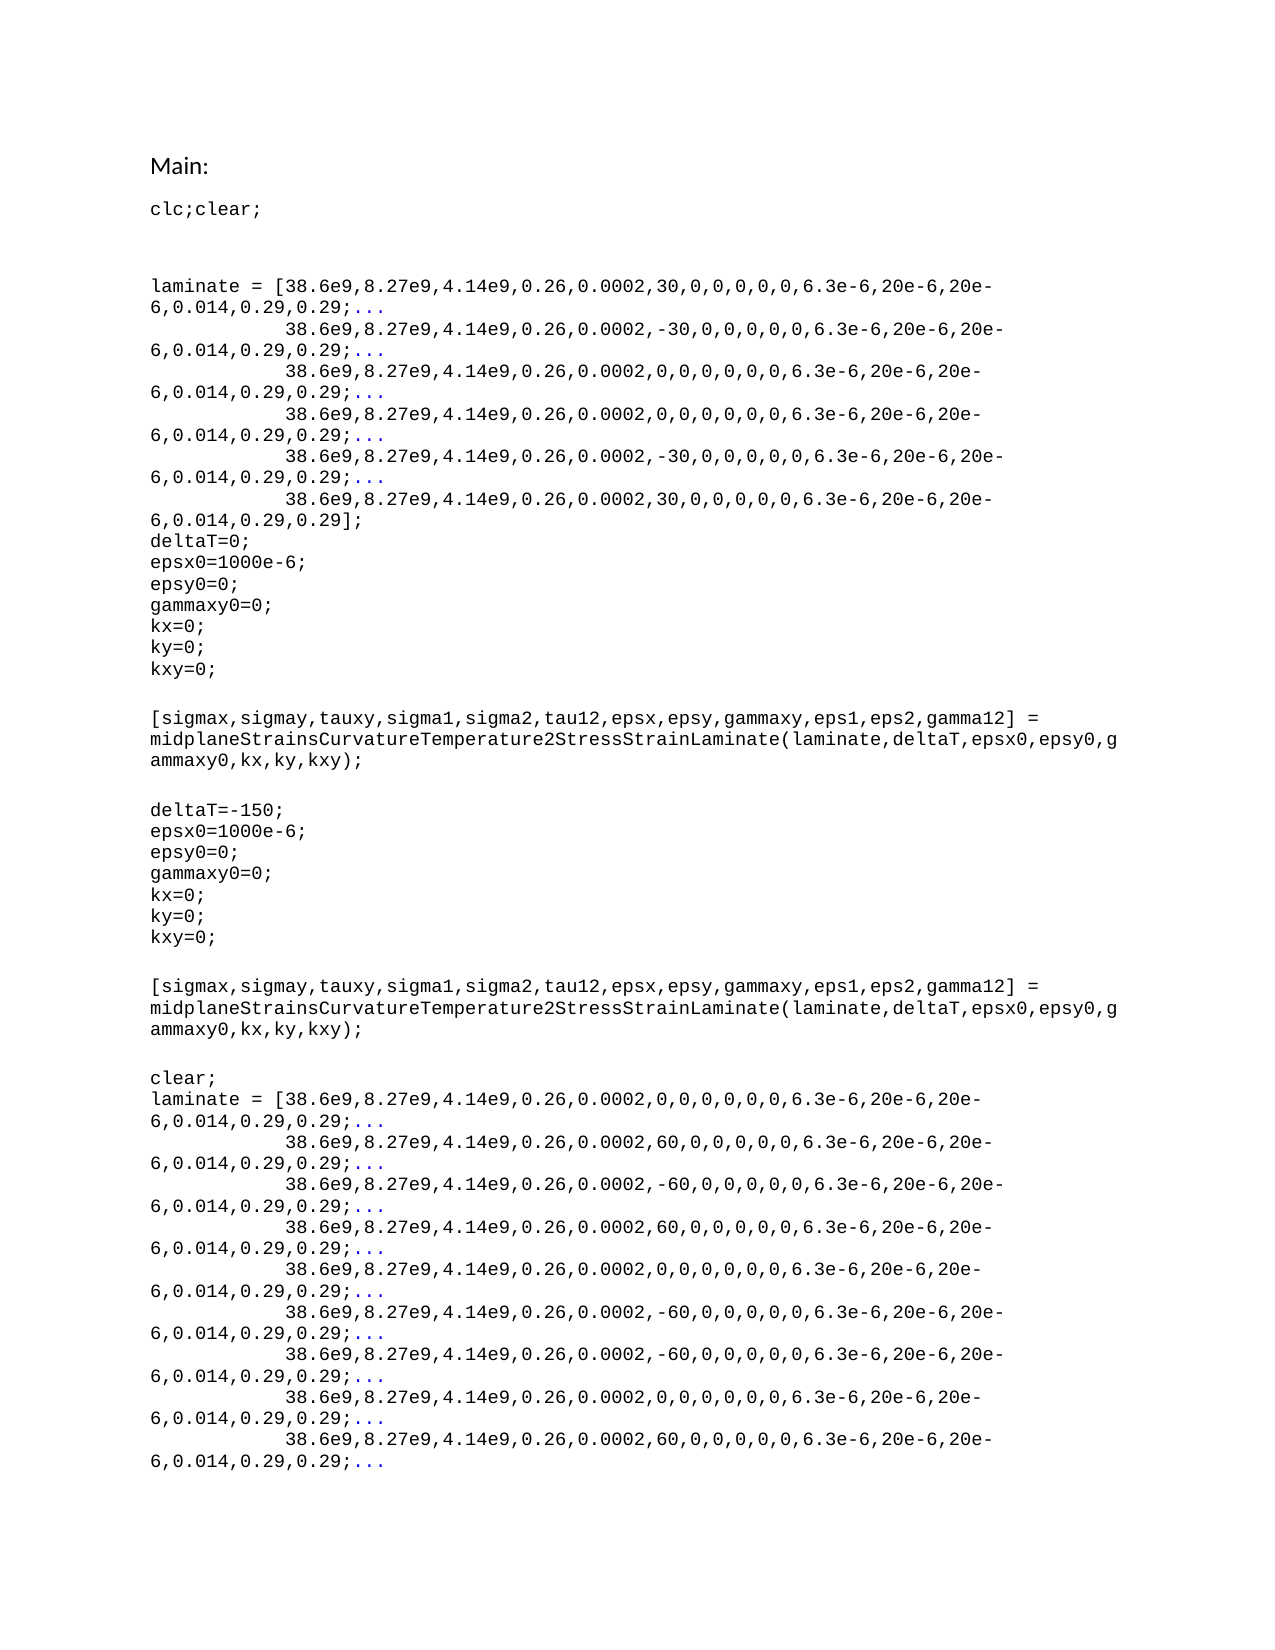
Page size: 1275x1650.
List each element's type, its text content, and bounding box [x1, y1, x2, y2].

text 38.6e9,8.27e9,4.14e9,0.26,0.0002,0,0,0,0,0,0,6.3e-6,20e-6,20e-6,0.014,0.29,0.29;... [150, 1260, 1125, 1303]
text 38.6e9,8.27e9,4.14e9,0.26,0.0002,-60,0,0,0,0,0,6.3e-6,20e-6,20e-6,0.014,0.29,0.29;... [150, 1345, 1125, 1388]
text kx=0; [150, 617, 1125, 638]
text epsx0=1000e-6; [150, 553, 1125, 574]
text gammaxy0=0; [150, 864, 1125, 885]
text clear; [150, 1069, 1125, 1090]
text gammaxy0=0; [150, 596, 1125, 617]
text 38.6e9,8.27e9,4.14e9,0.26,0.0002,0,0,0,0,0,0,6.3e-6,20e-6,20e-6,0.014,0.29,0.29;... [150, 1388, 1125, 1430]
text deltaT=-150; [150, 800, 1125, 822]
text kxy=0; [150, 928, 1125, 949]
text 38.6e9,8.27e9,4.14e9,0.26,0.0002,-60,0,0,0,0,0,6.3e-6,20e-6,20e-6,0.014,0.29,0.29;... [150, 1175, 1125, 1218]
text 38.6e9,8.27e9,4.14e9,0.26,0.0002,-30,0,0,0,0,0,6.3e-6,20e-6,20e-6,0.014,0.29,0.29;... [150, 319, 1125, 362]
text [sigmax,sigmay,tauxy,sigma1,sigma2,tau12,epsx,epsy,gammaxy,eps1,eps2,gamma12] = midplaneStrainsCurvatureTemperature2StressStrainLaminate(laminate,deltaT,epsx0,epsy0,gammaxy0,kx,ky,kxy); [150, 709, 1125, 772]
text 38.6e9,8.27e9,4.14e9,0.26,0.0002,0,0,0,0,0,0,6.3e-6,20e-6,20e-6,0.014,0.29,0.29;... [150, 404, 1125, 447]
text ky=0; [150, 638, 1125, 659]
text epsy0=0; [150, 843, 1125, 864]
text ky=0; [150, 907, 1125, 928]
text laminate = [38.6e9,8.27e9,4.14e9,0.26,0.0002,0,0,0,0,0,0,6.3e-6,20e-6,20e-6,0.014,0.29,0.29;... [150, 1090, 1125, 1133]
text 38.6e9,8.27e9,4.14e9,0.26,0.0002,30,0,0,0,0,0,6.3e-6,20e-6,20e-6,0.014,0.29,0.29]; [150, 489, 1125, 532]
text 38.6e9,8.27e9,4.14e9,0.26,0.0002,-30,0,0,0,0,0,6.3e-6,20e-6,20e-6,0.014,0.29,0.29;... [150, 447, 1125, 489]
text 38.6e9,8.27e9,4.14e9,0.26,0.0002,-60,0,0,0,0,0,6.3e-6,20e-6,20e-6,0.014,0.29,0.29;... [150, 1303, 1125, 1345]
text laminate = [38.6e9,8.27e9,4.14e9,0.26,0.0002,30,0,0,0,0,0,6.3e-6,20e-6,20e-6,0.014,0.29,0.29;... [150, 277, 1125, 319]
text 38.6e9,8.27e9,4.14e9,0.26,0.0002,60,0,0,0,0,0,6.3e-6,20e-6,20e-6,0.014,0.29,0.29;... [150, 1218, 1125, 1260]
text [150, 1430, 1125, 1473]
text epsx0=1000e-6; [150, 822, 1125, 843]
text kx=0; [150, 885, 1125, 907]
text [sigmax,sigmay,tauxy,sigma1,sigma2,tau12,epsx,epsy,gammaxy,eps1,eps2,gamma12] = midplaneStrainsCurvatureTemperature2StressStrainLaminate(laminate,deltaT,epsx0,epsy0,gammaxy0,kx,ky,kxy); [150, 977, 1125, 1041]
text 38.6e9,8.27e9,4.14e9,0.26,0.0002,60,0,0,0,0,0,6.3e-6,20e-6,20e-6,0.014,0.29,0.29;... [150, 1133, 1125, 1175]
text deltaT=0; [150, 532, 1125, 553]
text clc;clear; [150, 199, 1125, 221]
text epsy0=0; [150, 574, 1125, 596]
text kxy=0; [150, 659, 1125, 681]
text Main: [150, 150, 1125, 181]
text 38.6e9,8.27e9,4.14e9,0.26,0.0002,0,0,0,0,0,0,6.3e-6,20e-6,20e-6,0.014,0.29,0.29;... [150, 362, 1125, 404]
